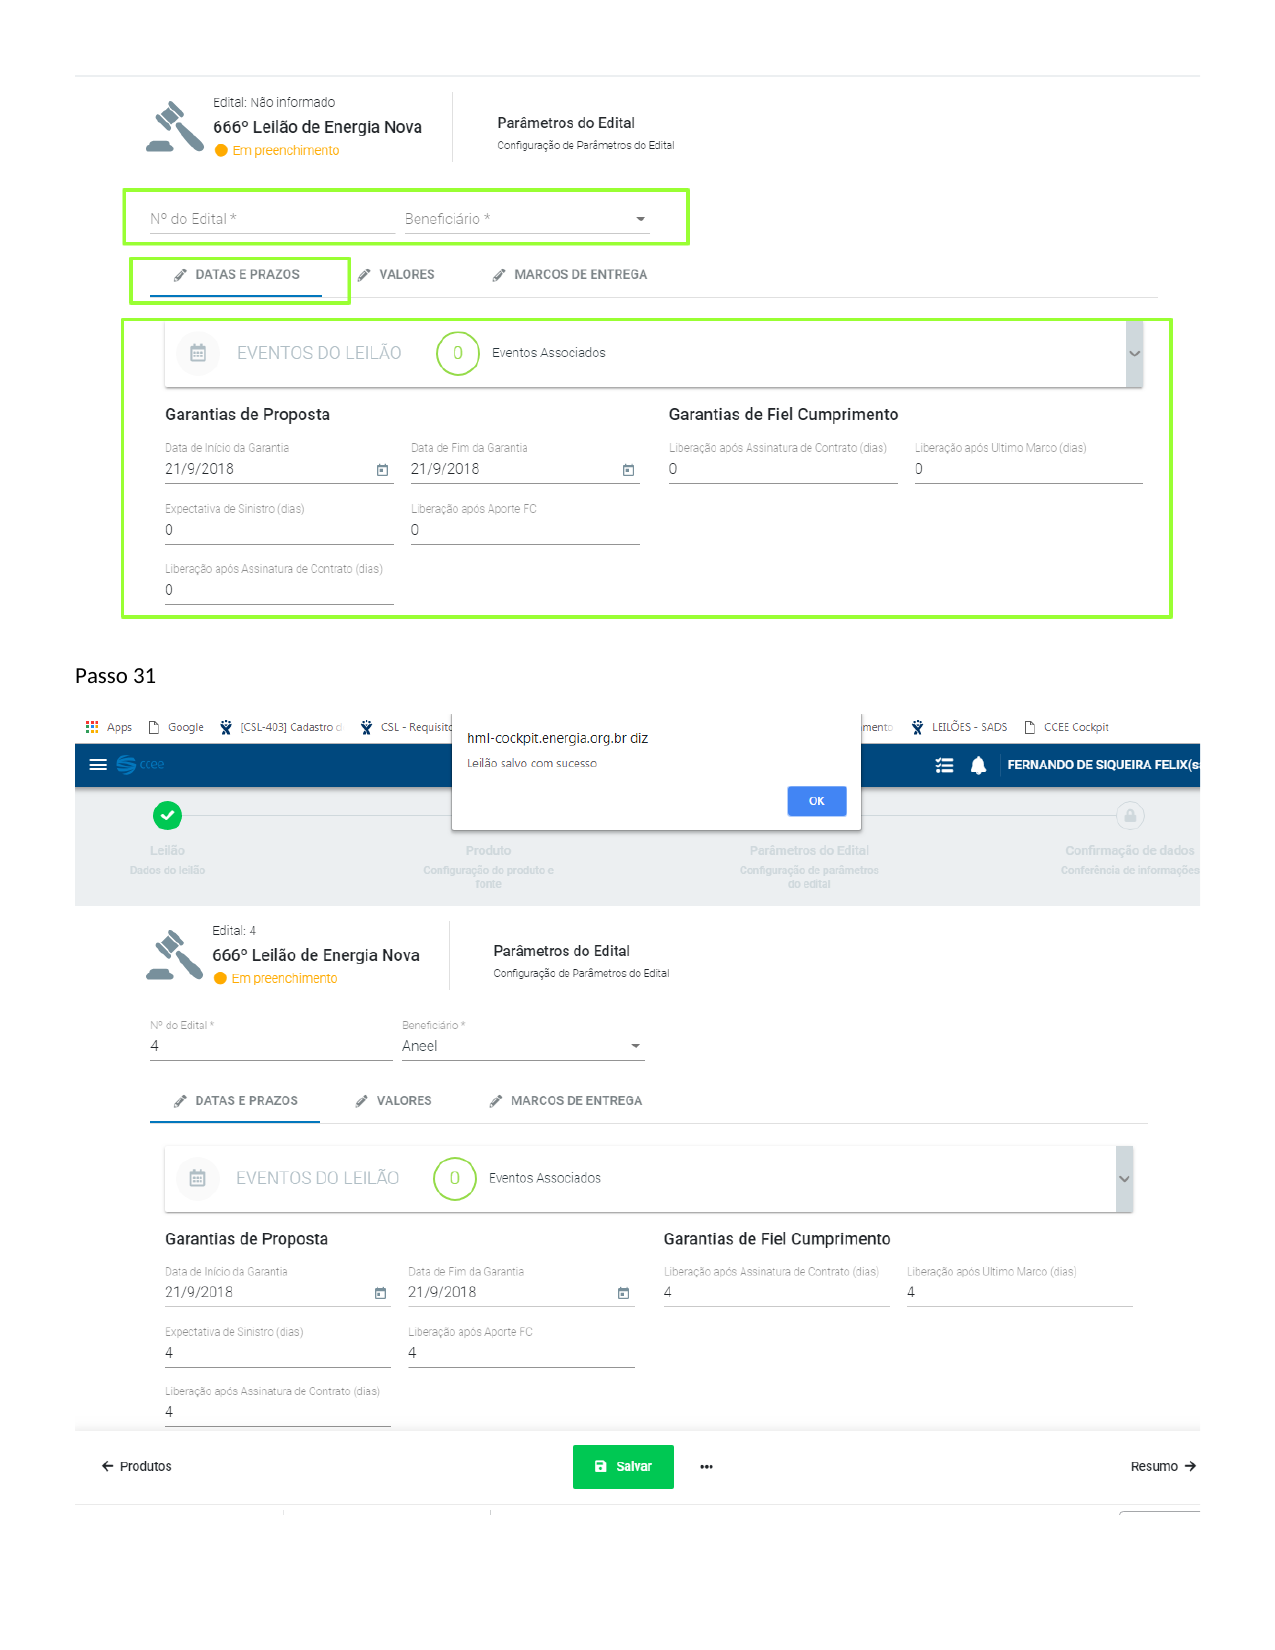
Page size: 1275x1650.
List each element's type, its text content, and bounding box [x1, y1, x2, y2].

text Passo 31 [75, 661, 1200, 689]
picture [75, 714, 1200, 1515]
picture [75, 75, 1200, 637]
